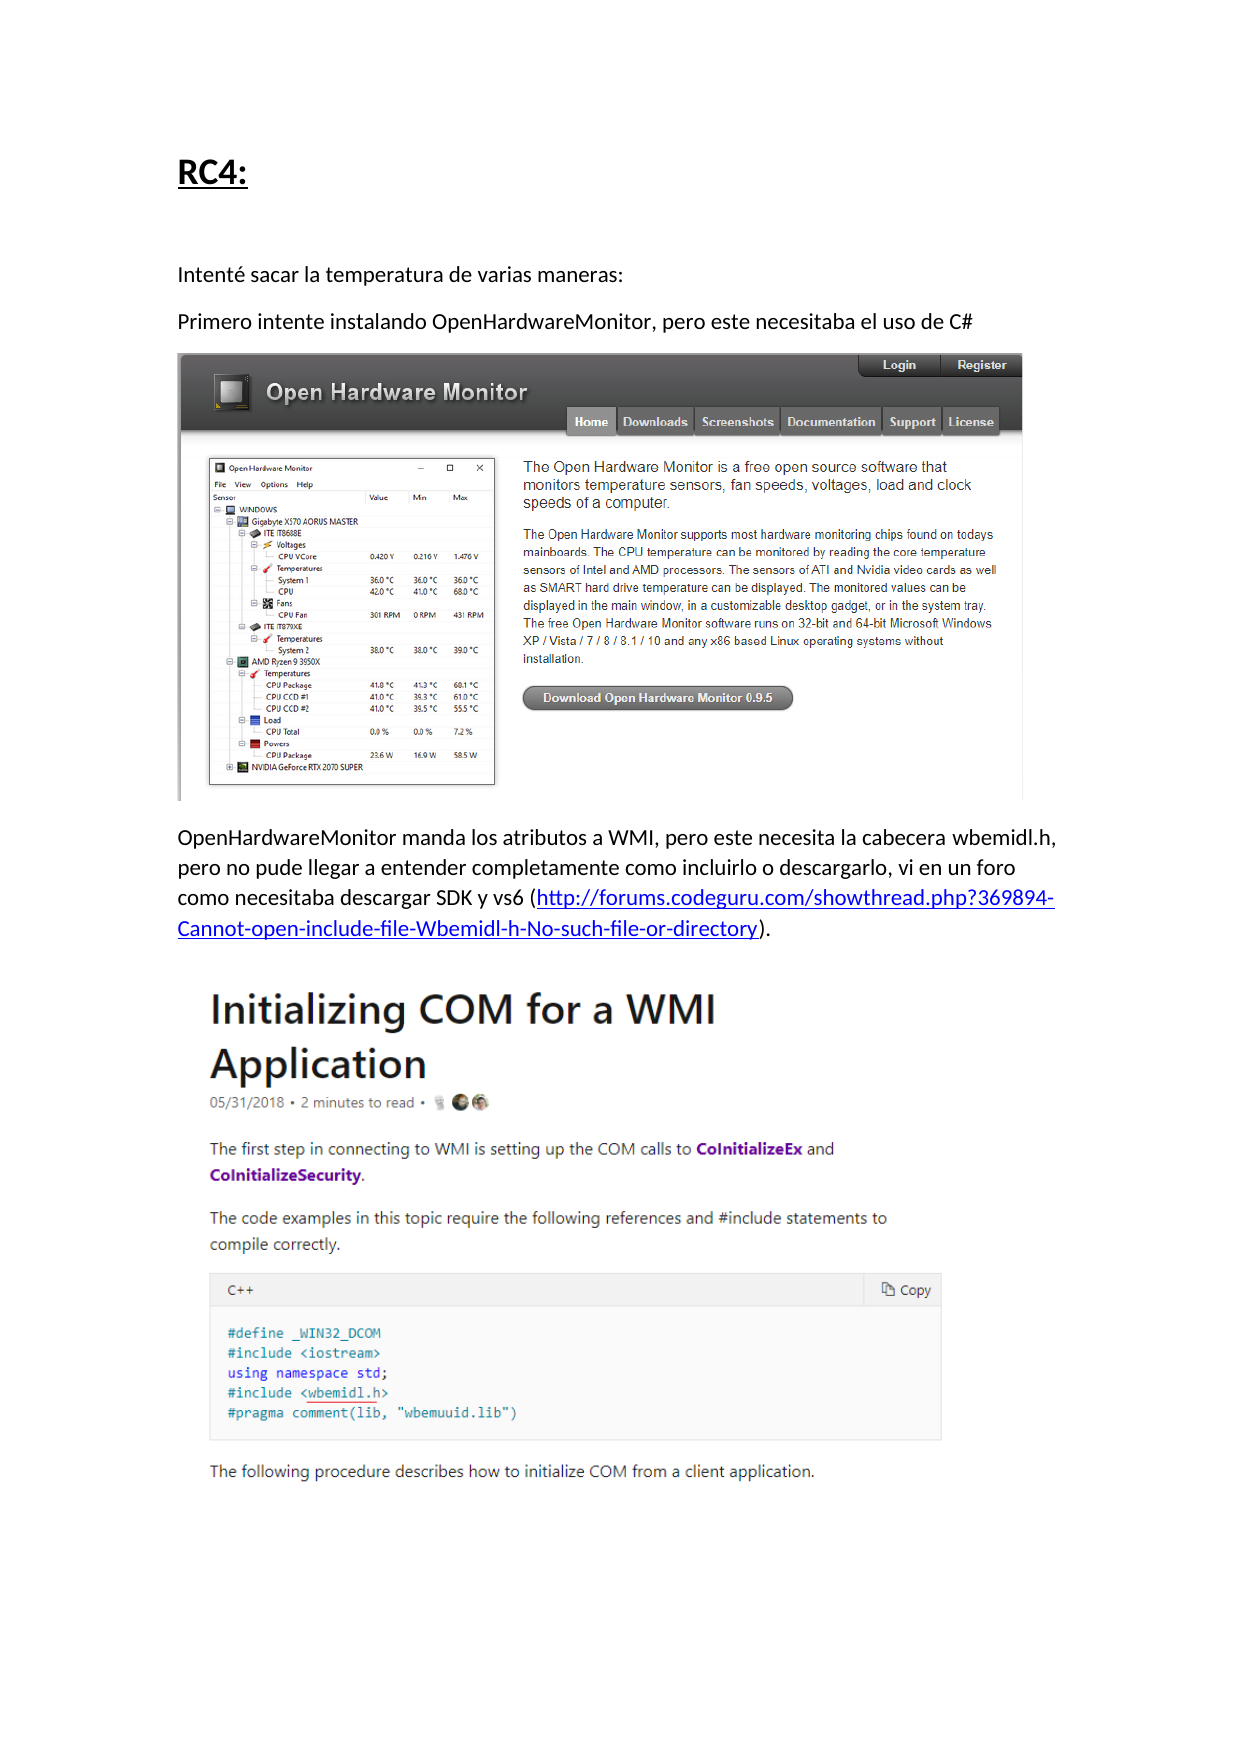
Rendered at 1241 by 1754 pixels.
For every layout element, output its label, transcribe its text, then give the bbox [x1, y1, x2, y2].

picture [177, 353, 1023, 801]
text OpenHardwareMonitor manda los atributos a WMI, pero este necesita la cabecera wbemidl.h, pero no pude llegar a entender completamente como incluirlo o descargarlo, vi en un foro como necesitaba descargar SDK y vs6 (http://forums.codeguru.com/showthread.php?369894-Cannot-open-include-file-Wbemidl-h-No-such-file-or-directory). [177, 823, 1063, 942]
picture [177, 963, 946, 1497]
text Intenté sacar la temperatura de varias maneras: [177, 261, 1063, 289]
text RC4: [177, 148, 1063, 193]
text Primero intente instalando OpenHardwareMonitor, pero este necesitaba el uso de C# [177, 307, 1063, 336]
